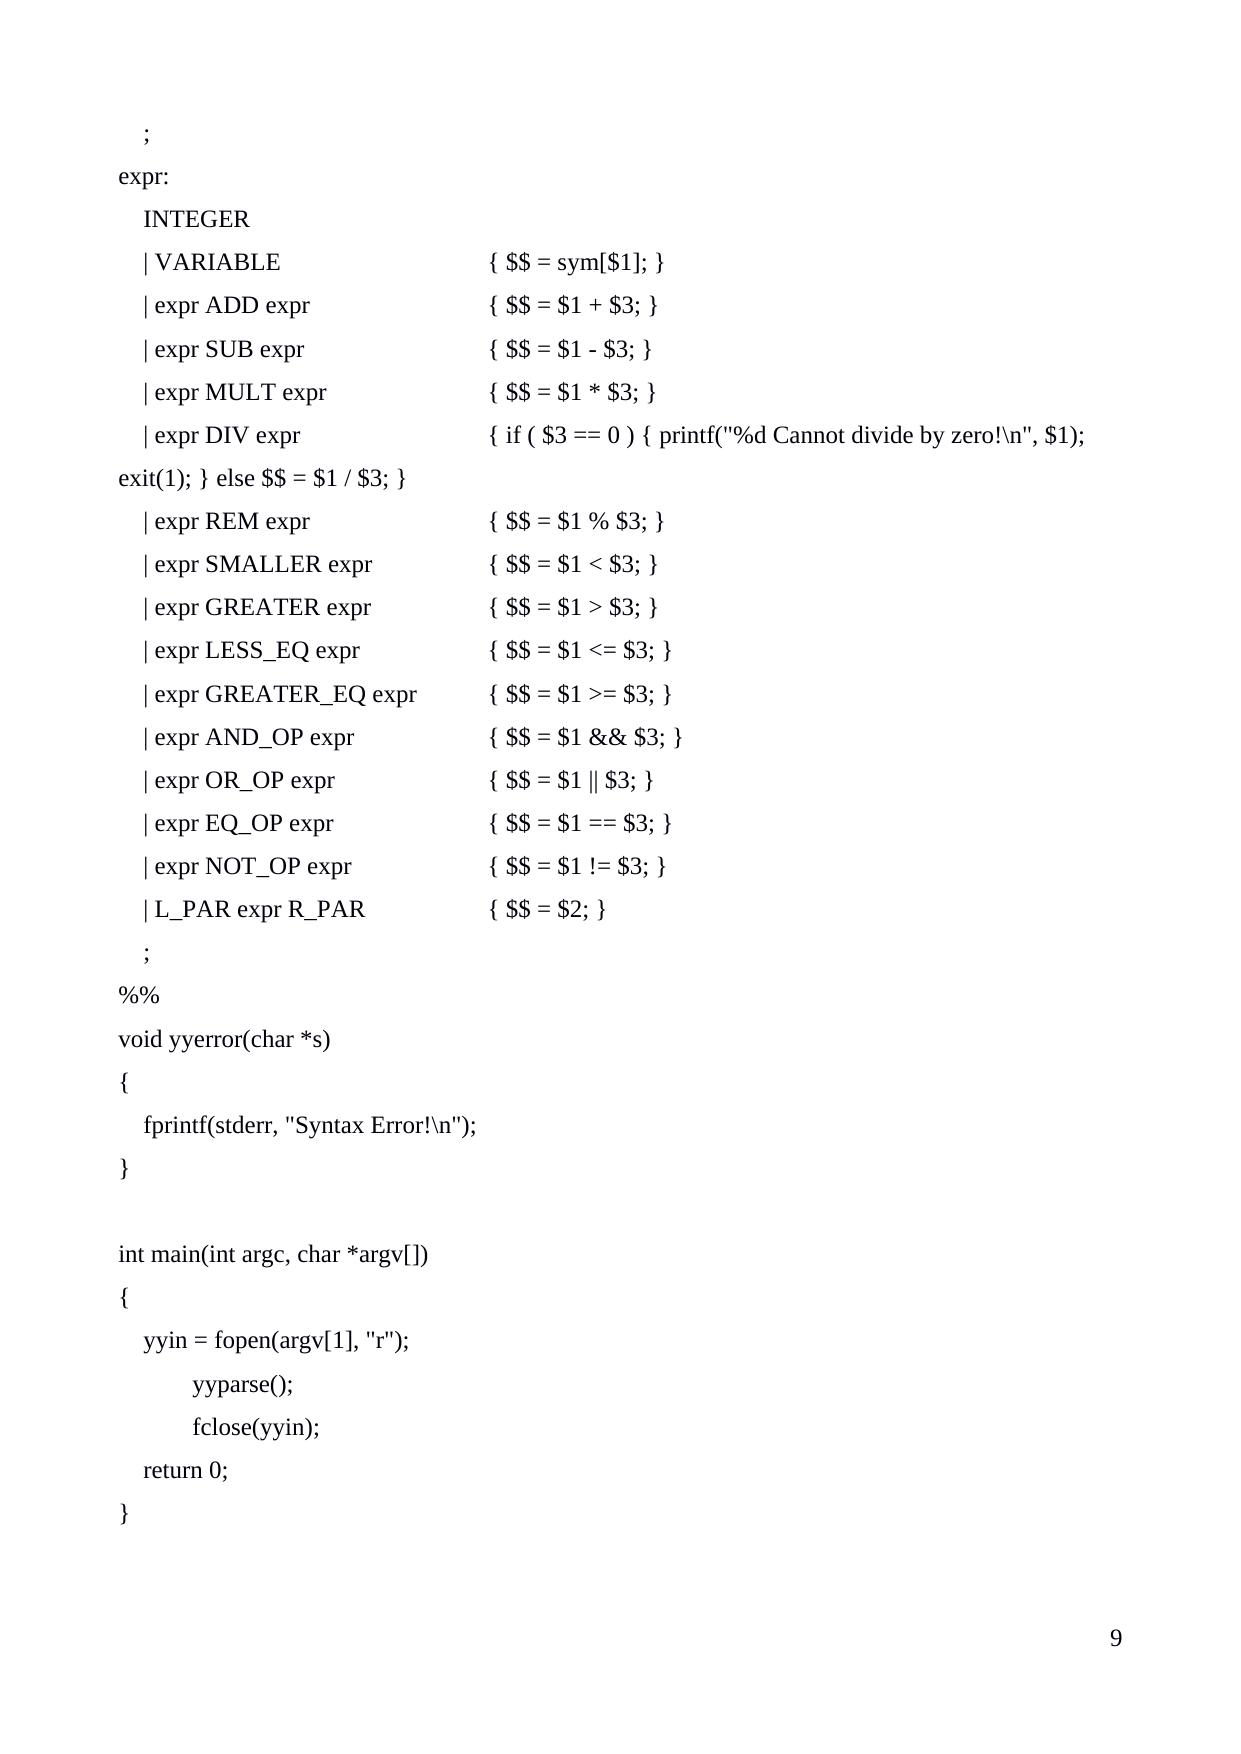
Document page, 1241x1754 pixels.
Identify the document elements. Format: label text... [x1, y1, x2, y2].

text | expr ADD expr { $$ = $1 + $3; } [118, 291, 1122, 319]
text | expr EQ_OP expr { $$ = $1 == $3; } [118, 808, 1122, 837]
text | expr LESS_EQ expr { $$ = $1 <= $3; } [118, 636, 1122, 664]
text %% [118, 981, 1122, 1009]
text expr: [118, 161, 1122, 190]
text | L_PAR expr R_PAR { $$ = $2; } [118, 894, 1122, 923]
text void yyerror(char *s) [118, 1024, 1122, 1052]
text | expr GREATER_EQ expr { $$ = $1 >= $3; } [118, 679, 1122, 707]
text | expr DIV expr { if ( $3 == 0 ) { printf("%d Cannot divide by zero!\n", $1); exit(1); } else $$ = $1 / $3; } [118, 420, 1122, 492]
text { [118, 1067, 1122, 1096]
text | VARIABLE { $$ = sym[$1]; } [118, 247, 1122, 276]
text | expr MULT expr { $$ = $1 * $3; } [118, 377, 1122, 406]
text yyin = fopen(argv[1], "r"); [118, 1326, 1122, 1354]
text | expr GREATER expr { $$ = $1 > $3; } [118, 592, 1122, 621]
text return 0; [118, 1455, 1122, 1484]
text | expr AND_OP expr { $$ = $1 && $3; } [118, 722, 1122, 751]
text | expr SUB expr { $$ = $1 - $3; } [118, 334, 1122, 362]
text | expr NOT_OP expr { $$ = $1 != $3; } [118, 851, 1122, 880]
text } [118, 1498, 1122, 1527]
text INTEGER [118, 204, 1122, 233]
text | expr SMALLER expr { $$ = $1 < $3; } [118, 549, 1122, 578]
text { [118, 1282, 1122, 1311]
text yyparse(); [118, 1369, 1122, 1397]
text ; [118, 937, 1122, 966]
text ; [118, 118, 1122, 147]
text } [118, 1153, 1122, 1182]
text fprintf(stderr, "Syntax Error!\n"); [118, 1110, 1122, 1139]
text | expr OR_OP expr { $$ = $1 || $3; } [118, 765, 1122, 794]
text | expr REM expr { $$ = $1 % $3; } [118, 506, 1122, 535]
text fclose(yyin); [118, 1412, 1122, 1441]
text int main(int argc, char *argv[]) [118, 1239, 1122, 1268]
